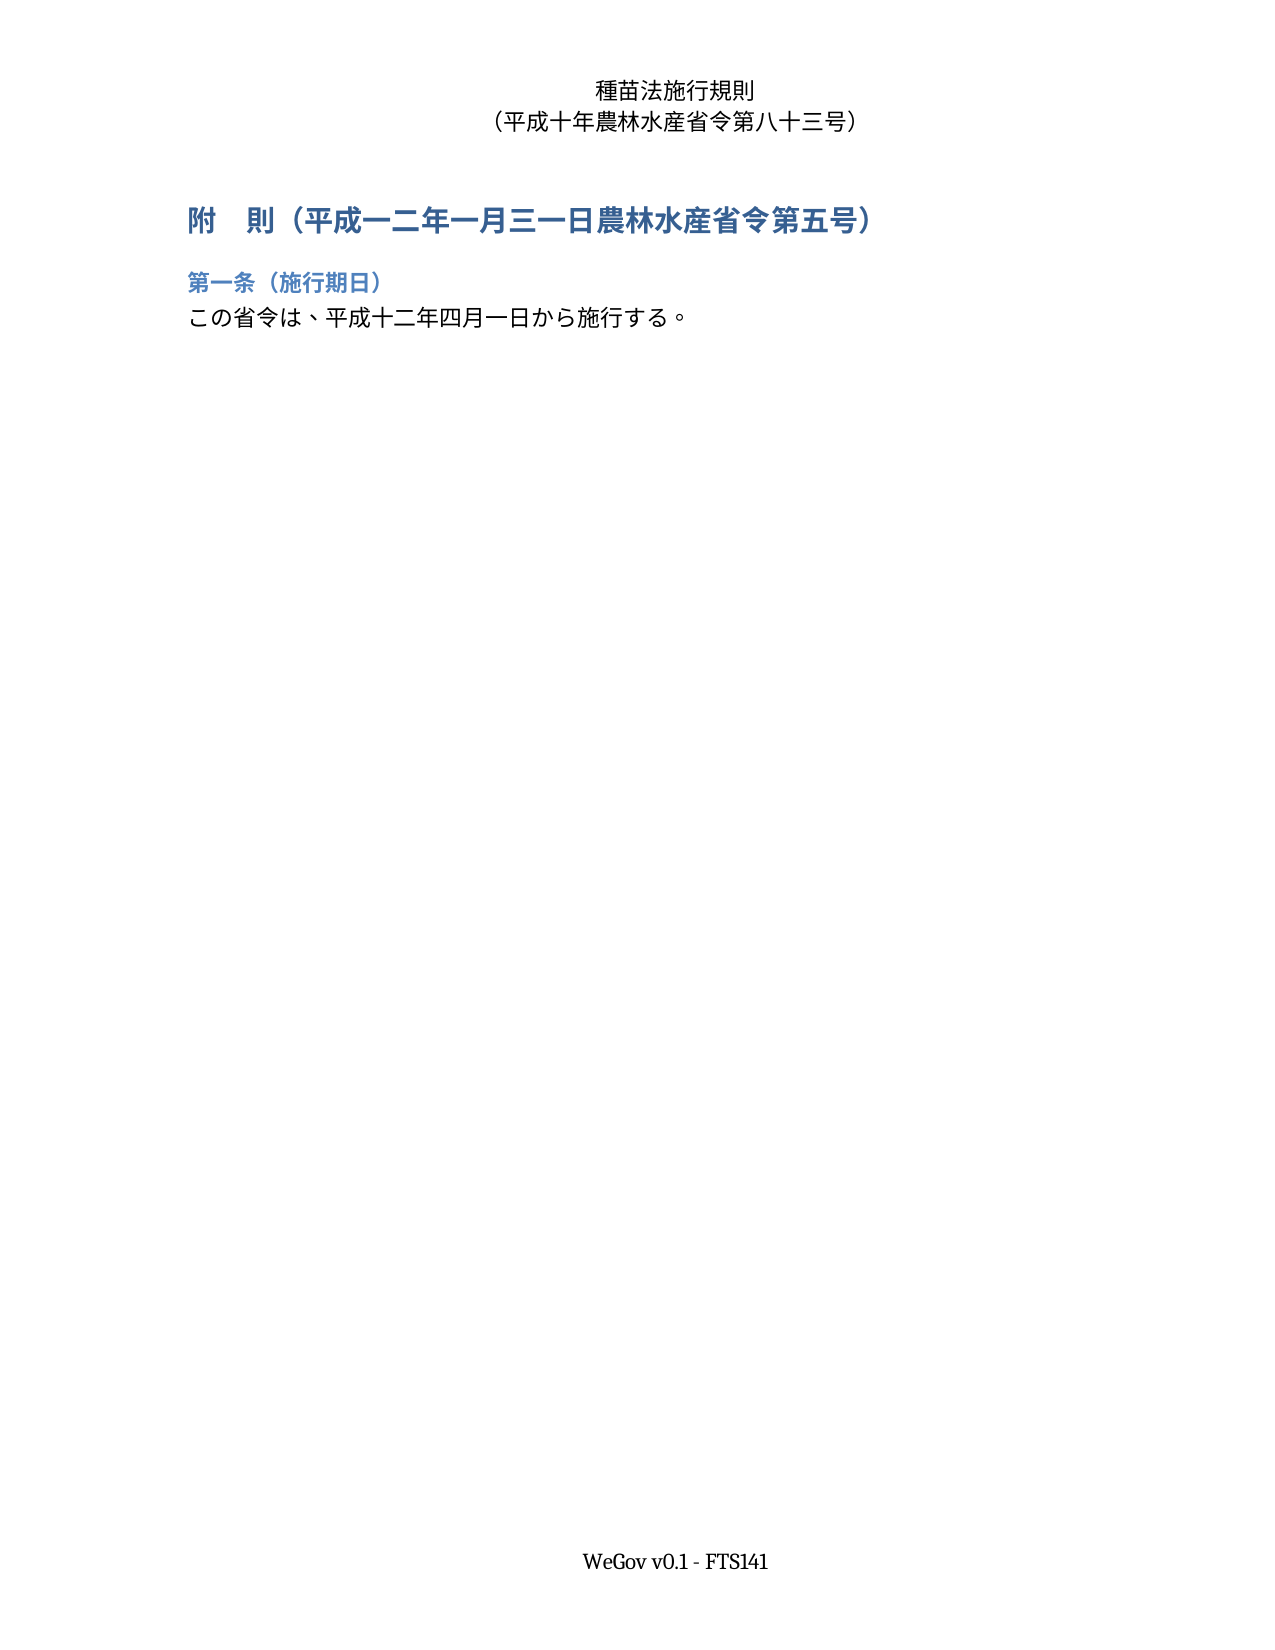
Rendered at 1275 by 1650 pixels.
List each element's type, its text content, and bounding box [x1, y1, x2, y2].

text この省令は、平成十二年四月一日から施行する。 [187, 302, 1087, 334]
subtitle 附 則（平成一二年一月三一日農林水産省令第五号） [187, 200, 1087, 240]
subtitle 第一条（施行期日） [187, 266, 1087, 298]
